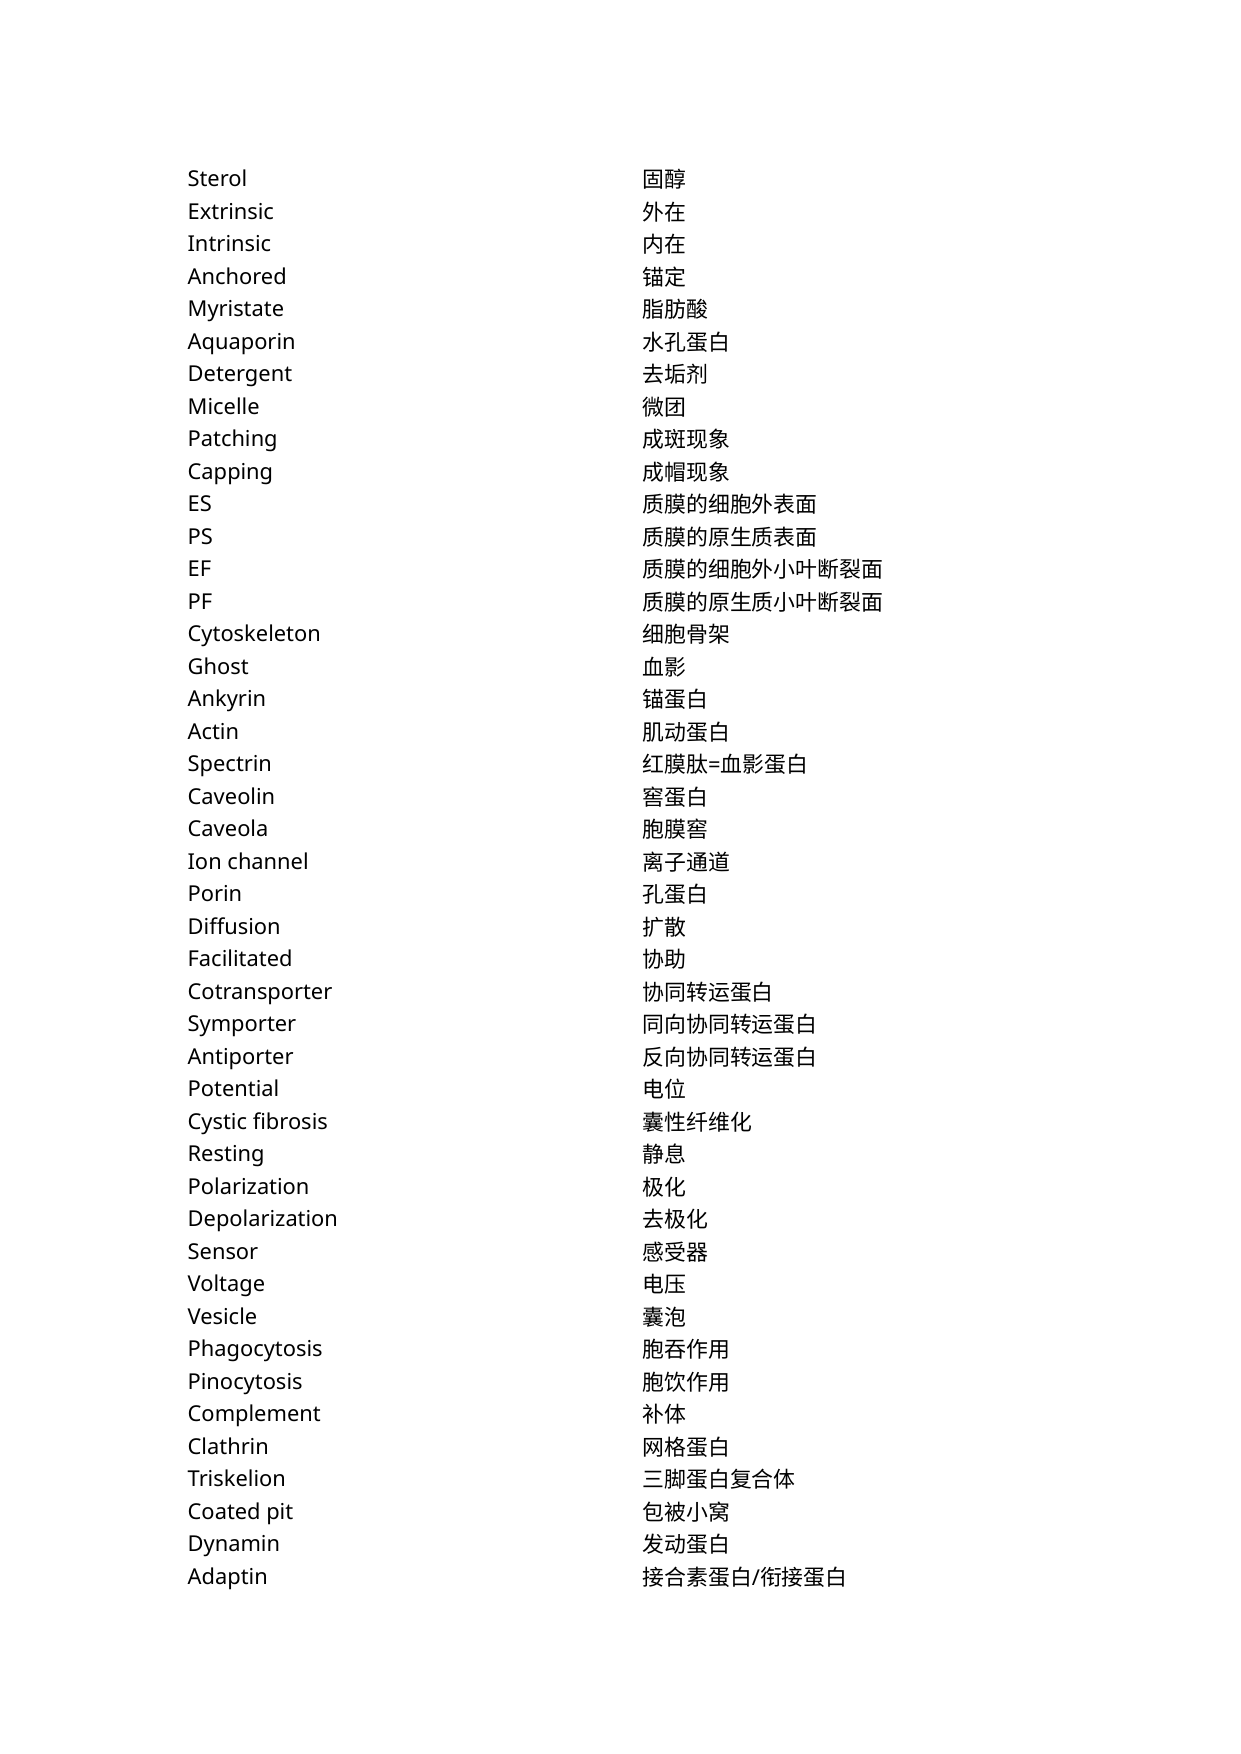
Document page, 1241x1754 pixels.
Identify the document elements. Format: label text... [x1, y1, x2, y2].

text 水孔蛋白 [642, 324, 1053, 357]
text Sensor [187, 1234, 598, 1267]
text 质膜的细胞外小叶断裂面 [642, 552, 1053, 584]
text Porin [187, 877, 598, 909]
text EF [187, 552, 598, 584]
text Adaptin [187, 1559, 598, 1592]
text Antiporter [187, 1039, 598, 1072]
text ES [187, 487, 598, 519]
text Diffusion [187, 909, 598, 942]
text PF [187, 584, 598, 617]
text 质膜的原生质表面 [642, 519, 1053, 552]
text 协同转运蛋白 [642, 974, 1053, 1007]
text 固醇 [642, 162, 1053, 194]
text PS [187, 519, 598, 552]
text 静息 [642, 1137, 1053, 1169]
text 窖蛋白 [642, 779, 1053, 812]
text Capping [187, 454, 598, 487]
text 脂肪酸 [642, 292, 1053, 324]
text Caveola [187, 812, 598, 844]
text 外在 [642, 194, 1053, 227]
text Phagocytosis [187, 1332, 598, 1364]
text 电压 [642, 1267, 1053, 1299]
text 协助 [642, 942, 1053, 974]
text Resting [187, 1137, 598, 1169]
text Complement [187, 1397, 598, 1429]
text Spectrin [187, 747, 598, 779]
text Detergent [187, 357, 598, 389]
text Ion channel [187, 844, 598, 877]
text Coated pit [187, 1494, 598, 1527]
text Dynamin [187, 1527, 598, 1559]
text 成斑现象 [642, 422, 1053, 454]
text 质膜的细胞外表面 [642, 487, 1053, 519]
text 极化 [642, 1169, 1053, 1202]
text 扩散 [642, 909, 1053, 942]
text Clathrin [187, 1429, 598, 1462]
text 三脚蛋白复合体 [642, 1462, 1053, 1494]
text 去垢剂 [642, 357, 1053, 389]
text 反向协同转运蛋白 [642, 1039, 1053, 1072]
text Cotransporter [187, 974, 598, 1007]
text 同向协同转运蛋白 [642, 1007, 1053, 1039]
text Depolarization [187, 1202, 598, 1234]
text 发动蛋白 [642, 1527, 1053, 1559]
text Caveolin [187, 779, 598, 812]
text Myristate [187, 292, 598, 324]
text 血影 [642, 649, 1053, 682]
text Aquaporin [187, 324, 598, 357]
text Sterol [187, 162, 598, 194]
text 胞饮作用 [642, 1364, 1053, 1397]
text Extrinsic [187, 194, 598, 227]
text Potential [187, 1072, 598, 1104]
text Facilitated [187, 942, 598, 974]
text 细胞骨架 [642, 617, 1053, 649]
text 网格蛋白 [642, 1429, 1053, 1462]
text Cystic fibrosis [187, 1104, 598, 1137]
text Micelle [187, 389, 598, 422]
text 锚定 [642, 259, 1053, 292]
text 微团 [642, 389, 1053, 422]
text 包被小窝 [642, 1494, 1053, 1527]
text Actin [187, 714, 598, 747]
text 成帽现象 [642, 454, 1053, 487]
text Patching [187, 422, 598, 454]
text Ankyrin [187, 682, 598, 714]
text Cytoskeleton [187, 617, 598, 649]
text 内在 [642, 227, 1053, 259]
text Pinocytosis [187, 1364, 598, 1397]
text 质膜的原生质小叶断裂面 [642, 584, 1053, 617]
text Polarization [187, 1169, 598, 1202]
text 囊性纤维化 [642, 1104, 1053, 1137]
text 离子通道 [642, 844, 1053, 877]
text Ghost [187, 649, 598, 682]
text 感受器 [642, 1234, 1053, 1267]
text 囊泡 [642, 1299, 1053, 1332]
text Voltage [187, 1267, 598, 1299]
text Symporter [187, 1007, 598, 1039]
text Anchored [187, 259, 598, 292]
text 孔蛋白 [642, 877, 1053, 909]
text 电位 [642, 1072, 1053, 1104]
text 去极化 [642, 1202, 1053, 1234]
text 接合素蛋白/衔接蛋白 [642, 1559, 1053, 1592]
text 胞膜窖 [642, 812, 1053, 844]
text 胞吞作用 [642, 1332, 1053, 1364]
text 肌动蛋白 [642, 714, 1053, 747]
text 补体 [642, 1397, 1053, 1429]
text Intrinsic [187, 227, 598, 259]
text Triskelion [187, 1462, 598, 1494]
text Vesicle [187, 1299, 598, 1332]
text 锚蛋白 [642, 682, 1053, 714]
text 红膜肽=血影蛋白 [642, 747, 1053, 779]
